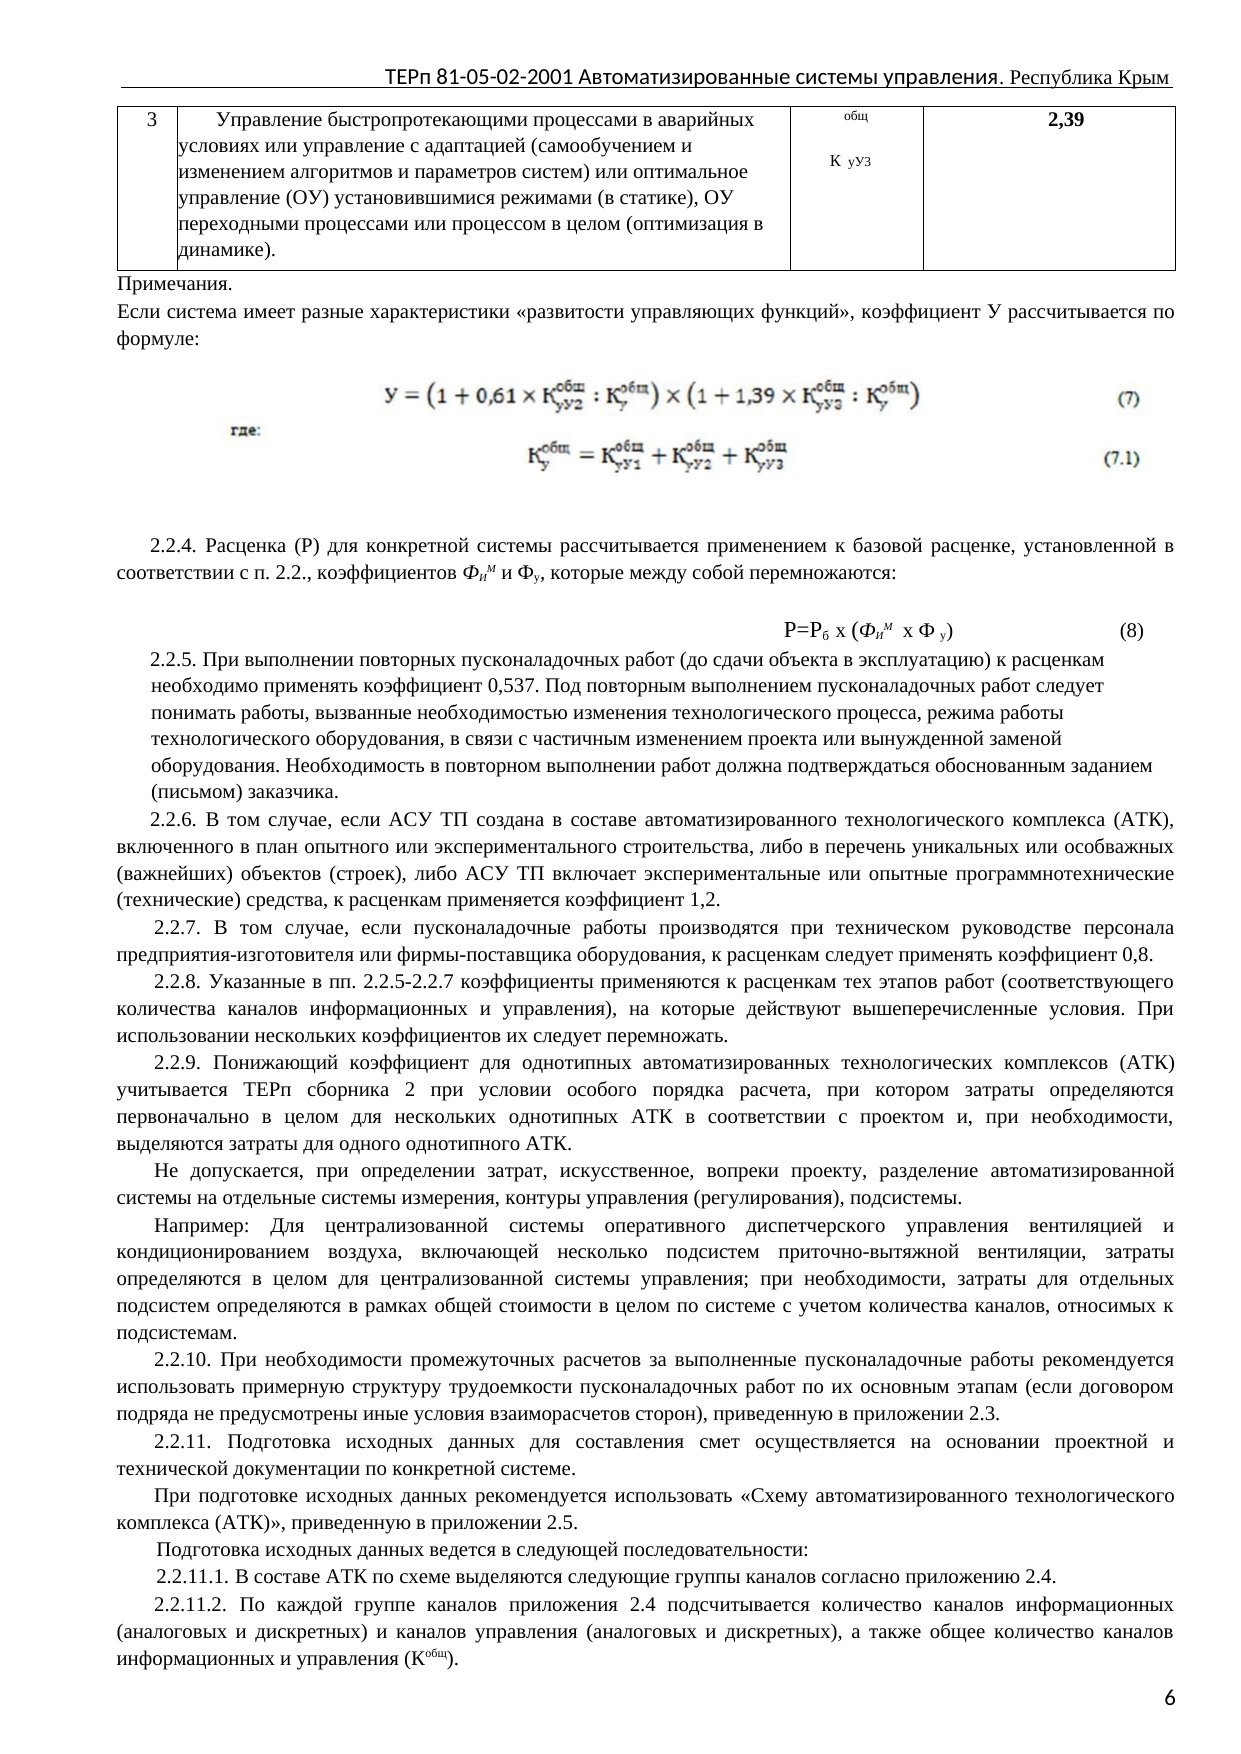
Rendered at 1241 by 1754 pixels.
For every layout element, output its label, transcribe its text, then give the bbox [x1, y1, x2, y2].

table_cell Управление быстропротекающими процессами в аварийных условиях или управление с адаптацией (самообучением и изменением алгоритмов и параметров систем) или оптимальное управление (ОУ) установившимися режимами (в статике), ОУ переходными процессами или процессом в целом (оптимизация в динамике). [178, 107, 790, 270]
text 2.2.8. Указанные в пп. 2.2.5-2.2.7 коэффициенты применяются к расценкам тех этапов работ (соответствующего количества каналов информационных и управления), на которые действуют вышеперечисленные условия. При использовании нескольких коэффициентов их следует перемножать. [116, 969, 1176, 1047]
text 2.2.6. В том случае, если АСУ ТП создана в составе автоматизированного технологического комплекса (АТК), включенного в план опытного или экспериментального строительства, либо в перечень уникальных или особважных (важнейших) объектов (строек), либо АСУ ТП включает экспериментальные или опытные программнотехнические (технические) средства, к расценкам применяется коэффициент 1,2. [116, 807, 1176, 911]
text 2.2.11.1. В составе АТК по схеме выделяются следующие группы каналов согласно приложению 2.4. [156, 1564, 1176, 1588]
text 2.2.11.2. По каждой группе каналов приложения 2.4 подсчитывается количество каналов информационных (аналоговых и дискретных) и каналов управления (аналоговых и дискретных), а также общее количество каналов информационных и управления (Кобщ). [116, 1592, 1176, 1670]
text 2.2.9. Понижающий коэффициент для однотипных автоматизированных технологических комплексов (АТК) учитывается ТЕРп сборника 2 при условии особого порядка расчета, при котором затраты определяются первоначально в целом для нескольких однотипных АТК в соответствии с проектом и, при необходимости, выделяются затраты для одного однотипного АТК. [116, 1050, 1176, 1155]
table_cell 2,39 [924, 107, 1175, 270]
text При подготовке исходных данных рекомендуется использовать «Схему автоматизированного технологического комплекса (АТК)», приведенную в приложении 2.5. [116, 1483, 1176, 1534]
table_cell 3 [118, 107, 177, 270]
text Р=Рб х (ФИМ х Ф у) (8) [118, 617, 1144, 643]
text 2.2.11. Подготовка исходных данных для составления смет осуществляется на основании проектной и технической документации по конкретной системе. [116, 1428, 1176, 1479]
text 2.2.7. В том случае, если пусконаладочные работы производятся при техническом руководстве персонала предприятия-изготовителя или фирмы-поставщика оборудования, к расценкам следует применять коэффициент 0,8. [116, 915, 1176, 966]
text 2.2.4. Расценка (Р) для конкретной системы рассчитывается применением к базовой расценке, установленной в соответствии с п. 2.2., коэффициентов ФИМ и Фу, которые между собой перемножаются: [116, 533, 1176, 584]
text Если система имеет разные характеристики «развитости управляющих функций», коэффициент У рассчитывается по формуле: [116, 299, 1176, 350]
text Подготовка исходных данных ведется в следующей последовательности: [156, 1537, 1176, 1561]
text 2.2.5. При выполнении повторных пусконаладочных работ (до сдачи объекта в эксплуатацию) к расценкам необходимо применять коэффициент 0,537. Под повторным выполнением пусконаладочных работ следует понимать работы, вызванные необходимостью изменения технологического процесса, режима работы технологического оборудования, в связи с частичным изменением проекта или вынужденной заменой оборудования. Необходимость в повторном выполнении работ должна подтверждаться обоснованным заданием (письмом) заказчика. [150, 647, 1189, 803]
text Например: Для централизованной системы оперативного диспетчерского управления вентиляцией и кондиционированием воздуха, включающей несколько подсистем приточно-вытяжной вентиляции, затраты определяются в целом для централизованной системы управления; при необходимости, затраты для отдельных подсистем определяются в рамках общей стоимости в целом по системе с учетом количества каналов, относимых к подсистемам. [116, 1212, 1176, 1344]
table_cell общ К уУ3 [791, 107, 923, 270]
text Не допускается, при определении затрат, искусственное, вопреки проекту, разделение автоматизированной системы на отдельные системы измерения, контуры управления (регулирования), подсистемы. [116, 1158, 1176, 1209]
text Примечания. [116, 271, 1176, 295]
picture [155, 367, 1184, 476]
text 2.2.10. При необходимости промежуточных расчетов за выполненные пусконаладочные работы рекомендуется использовать примерную структуру трудоемкости пусконаладочных работ по их основным этапам (если договором подряда не предусмотрены иные условия взаиморасчетов сторон), приведенную в приложении 2.3. [116, 1347, 1176, 1425]
